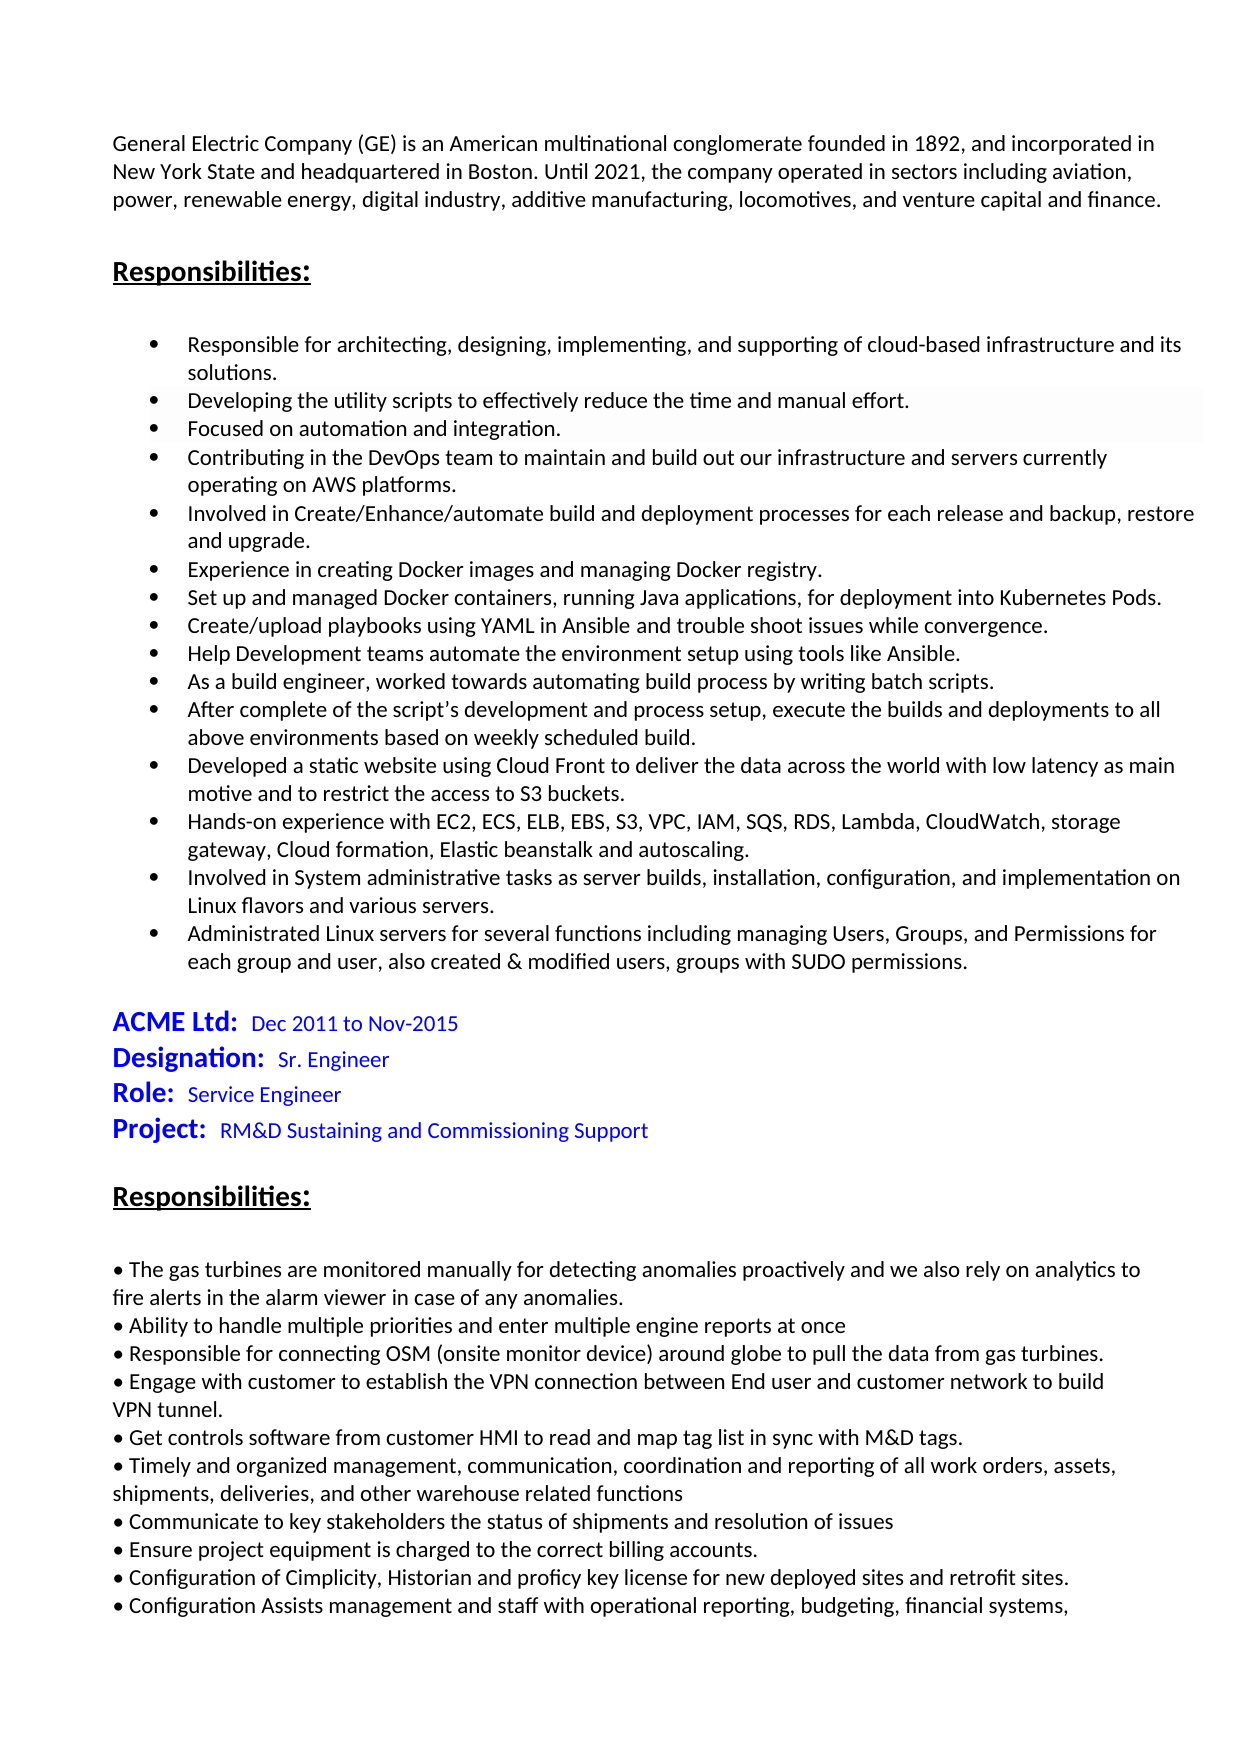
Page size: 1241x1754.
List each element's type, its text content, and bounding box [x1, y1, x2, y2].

list Experience in creating Docker images and managing Docker registry. [150, 555, 1203, 583]
text shipments, deliveries, and other warehouse related functions [112, 1479, 1203, 1507]
list As a build engineer, worked towards automating build process by writing batch scripts. [150, 667, 1203, 695]
list Responsible for architecting, designing, implementing, and supporting of cloud-based infrastructure and its solutions. [150, 331, 1203, 387]
text • Configuration Assists management and staff with operational reporting, budgeting, financial systems, [112, 1591, 1203, 1619]
text General Electric Company (GE) is an American multinational conglomerate founded in 1892, and incorporated in New York State and headquartered in Boston. Until 2021, the company operated in sectors including aviation, power, renewable energy, digital industry, additive manufacturing, locomotives, and venture capital and finance. [112, 129, 1203, 213]
list Developing the utility scripts to effectively reduce the time and manual effort. [150, 387, 1203, 414]
text Responsibilities: [112, 249, 1203, 290]
list Involved in System administrative tasks as server builds, installation, configuration, and implementation on Linux flavors and various servers. [150, 863, 1203, 919]
list Involved in Create/Enhance/automate build and deployment processes for each release and backup, restore and upgrade. [150, 499, 1203, 555]
list Contributing in the DevOps team to maintain and build out our infrastructure and servers currently operating on AWS platforms. [150, 443, 1203, 499]
list Help Development teams automate the environment setup using tools like Ansible. [150, 639, 1203, 667]
list Administrated Linux servers for several functions including managing Users, Groups, and Permissions for each group and user, also created & modified users, groups with SUDO permissions. [150, 919, 1203, 975]
text • Ability to handle multiple priorities and enter multiple engine reports at once [112, 1311, 1203, 1339]
list Create/upload playbooks using YAML in Ansible and trouble shoot issues while convergence. [150, 611, 1203, 639]
list After complete of the script’s development and process setup, execute the builds and deployments to all above environments based on weekly scheduled build. [150, 695, 1203, 751]
text • Engage with customer to establish the VPN connection between End user and customer network to build [112, 1367, 1203, 1395]
text Responsibilities: [112, 1173, 1203, 1214]
text VPN tunnel. [112, 1395, 1203, 1423]
list Set up and managed Docker containers, running Java applications, for deployment into Kubernetes Pods. [150, 583, 1203, 611]
text ACME Ltd: Dec 2011 to Nov-2015 [112, 1003, 1203, 1039]
text Project: RM&D Sustaining and Commissioning Support [112, 1110, 1203, 1146]
text Designation: Sr. Engineer [112, 1039, 1203, 1074]
text fire alerts in the alarm viewer in case of any anomalies. [112, 1283, 1203, 1311]
text • Responsible for connecting OSM (onsite monitor device) around globe to pull the data from gas turbines. [112, 1339, 1203, 1367]
list Hands-on experience with EC2, ECS, ELB, EBS, S3, VPC, IAM, SQS, RDS, Lambda, CloudWatch, storage gateway, Cloud formation, Elastic beanstalk and autoscaling. [150, 807, 1203, 863]
text • Communicate to key stakeholders the status of shipments and resolution of issues [112, 1507, 1203, 1535]
text • Ensure project equipment is charged to the correct billing accounts. [112, 1535, 1203, 1563]
text • Get controls software from customer HMI to read and map tag list in sync with M&D tags. [112, 1423, 1203, 1451]
list Developed a static website using Cloud Front to deliver the data across the world with low latency as main motive and to restrict the access to S3 buckets. [150, 751, 1203, 807]
list Focused on automation and integration. [150, 414, 1203, 443]
text Role: Service Engineer [112, 1074, 1203, 1110]
text • Timely and organized management, communication, coordination and reporting of all work orders, assets, [112, 1451, 1203, 1479]
text • Configuration of Cimplicity, Historian and proficy key license for new deployed sites and retrofit sites. [112, 1563, 1203, 1591]
text • The gas turbines are monitored manually for detecting anomalies proactively and we also rely on analytics to [112, 1255, 1203, 1283]
